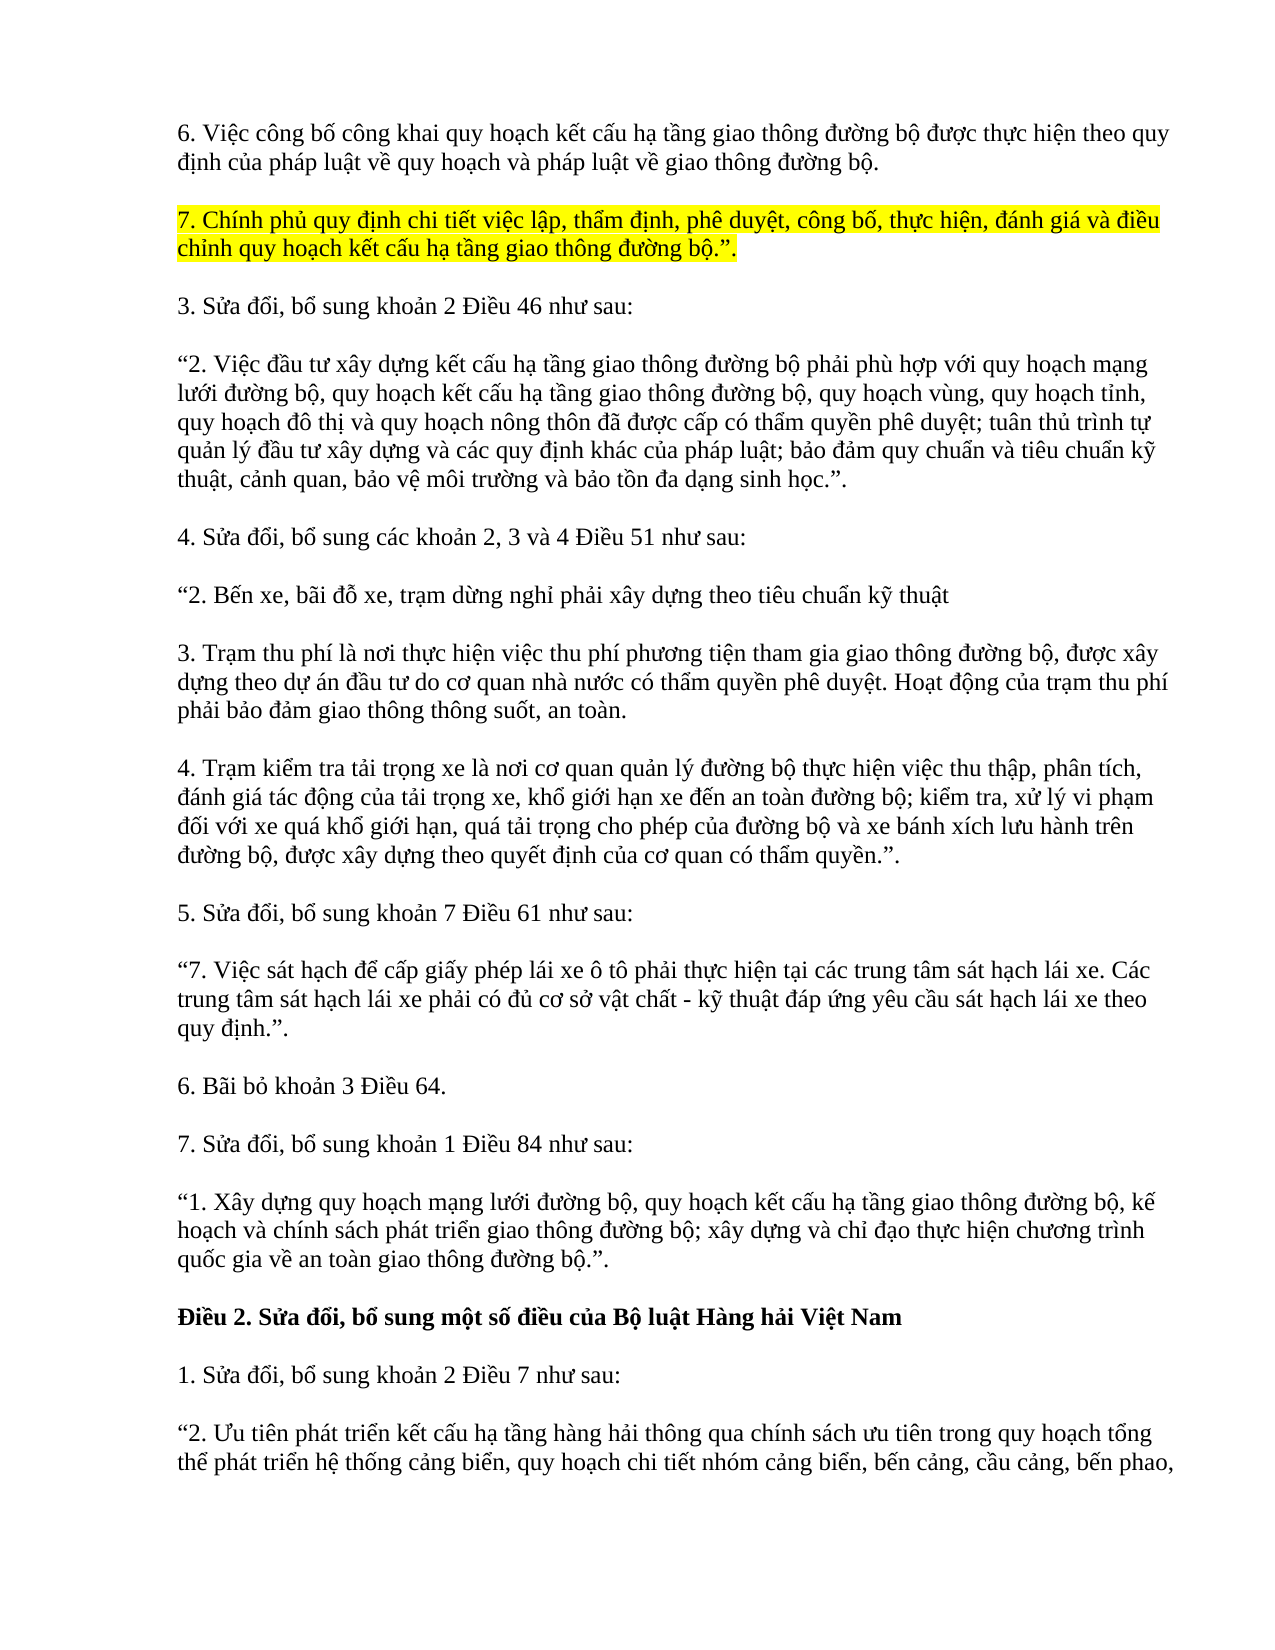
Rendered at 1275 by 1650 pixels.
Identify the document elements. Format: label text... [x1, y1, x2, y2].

text Điều 2. Sửa đổi, bổ sung một số điều của Bộ luật Hàng hải Việt Nam [177, 1302, 1186, 1331]
text “2. Bến xe, bãi đỗ xe, trạm dừng nghỉ phải xây dựng theo tiêu chuẩn kỹ thuật [177, 580, 1186, 609]
text 4. Trạm kiểm tra tải trọng xe là nơi cơ quan quản lý đường bộ thực hiện việc thu thập, phân tích, đánh giá tác động của tải trọng xe, khổ giới hạn xe đến an toàn đường bộ; kiểm tra, xử lý vi phạm đối với xe quá khổ giới hạn, quá tải trọng cho phép của đường bộ và xe bánh xích lưu hành trên đường bộ, được xây dựng theo quyết định của cơ quan có thẩm quyền.”. [177, 753, 1186, 868]
text “2. Việc đầu tư xây dựng kết cấu hạ tầng giao thông đường bộ phải phù hợp với quy hoạch mạng lưới đường bộ, quy hoạch kết cấu hạ tầng giao thông đường bộ, quy hoạch vùng, quy hoạch tỉnh, quy hoạch đô thị và quy hoạch nông thôn đã được cấp có thẩm quyền phê duyệt; tuân thủ trình tự quản lý đầu tư xây dựng và các quy định khác của pháp luật; bảo đảm quy chuẩn và tiêu chuẩn kỹ thuật, cảnh quan, bảo vệ môi trường và bảo tồn đa dạng sinh học.”. [177, 349, 1186, 493]
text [177, 1418, 1186, 1476]
text 5. Sửa đổi, bổ sung khoản 7 Điều 61 như sau: [177, 898, 1186, 926]
text 3. Trạm thu phí là nơi thực hiện việc thu phí phương tiện tham gia giao thông đường bộ, được xây dựng theo dự án đầu tư do cơ quan nhà nước có thẩm quyền phê duyệt. Hoạt động của trạm thu phí phải bảo đảm giao thông thông suốt, an toàn. [177, 638, 1186, 724]
text 6. Bãi bỏ khoản 3 Điều 64. [177, 1071, 1186, 1100]
text 7. Chính phủ quy định chi tiết việc lập, thẩm định, phê duyệt, công bố, thực hiện, đánh giá và điều chỉnh quy hoạch kết cấu hạ tầng giao thông đường bộ.”. [177, 205, 1186, 262]
text “7. Việc sát hạch để cấp giấy phép lái xe ô tô phải thực hiện tại các trung tâm sát hạch lái xe. Các trung tâm sát hạch lái xe phải có đủ cơ sở vật chất - kỹ thuật đáp ứng yêu cầu sát hạch lái xe theo quy định.”. [177, 956, 1186, 1042]
text 7. Sửa đổi, bổ sung khoản 1 Điều 84 như sau: [177, 1129, 1186, 1158]
text 6. Việc công bố công khai quy hoạch kết cấu hạ tầng giao thông đường bộ được thực hiện theo quy định của pháp luật về quy hoạch và pháp luật về giao thông đường bộ. [177, 118, 1186, 176]
text 1. Sửa đổi, bổ sung khoản 2 Điều 7 như sau: [177, 1360, 1186, 1389]
text 4. Sửa đổi, bổ sung các khoản 2, 3 và 4 Điều 51 như sau: [177, 522, 1186, 551]
text “1. Xây dựng quy hoạch mạng lưới đường bộ, quy hoạch kết cấu hạ tầng giao thông đường bộ, kế hoạch và chính sách phát triển giao thông đường bộ; xây dựng và chỉ đạo thực hiện chương trình quốc gia về an toàn giao thông đường bộ.”. [177, 1187, 1186, 1273]
text 3. Sửa đổi, bổ sung khoản 2 Điều 46 như sau: [177, 291, 1186, 320]
